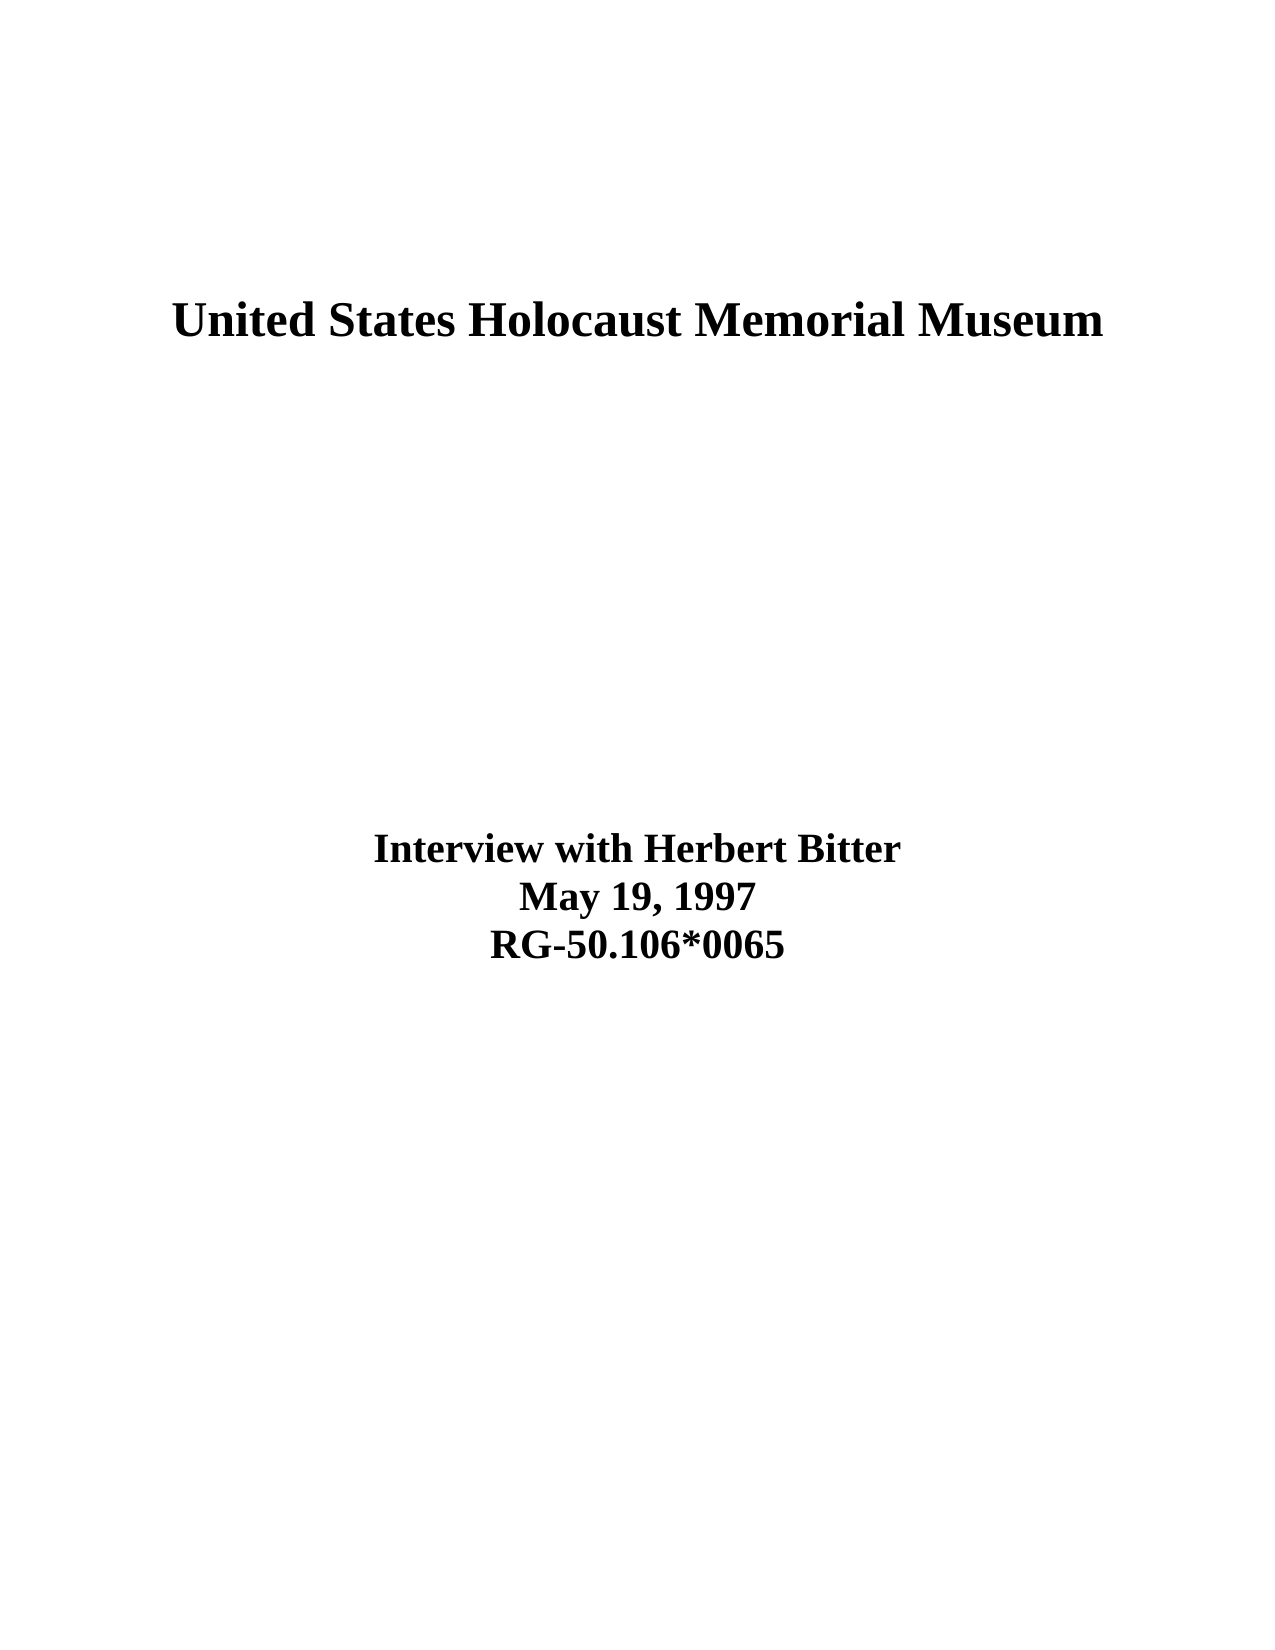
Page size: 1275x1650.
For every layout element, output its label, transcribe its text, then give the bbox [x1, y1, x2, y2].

text RG-50.106*0065 [150, 936, 1125, 984]
text Interview with Herbert Bitter [150, 840, 1125, 888]
text United States Holocaust Memorial Museum [150, 294, 1125, 351]
text May 19, 1997 [150, 888, 1125, 936]
